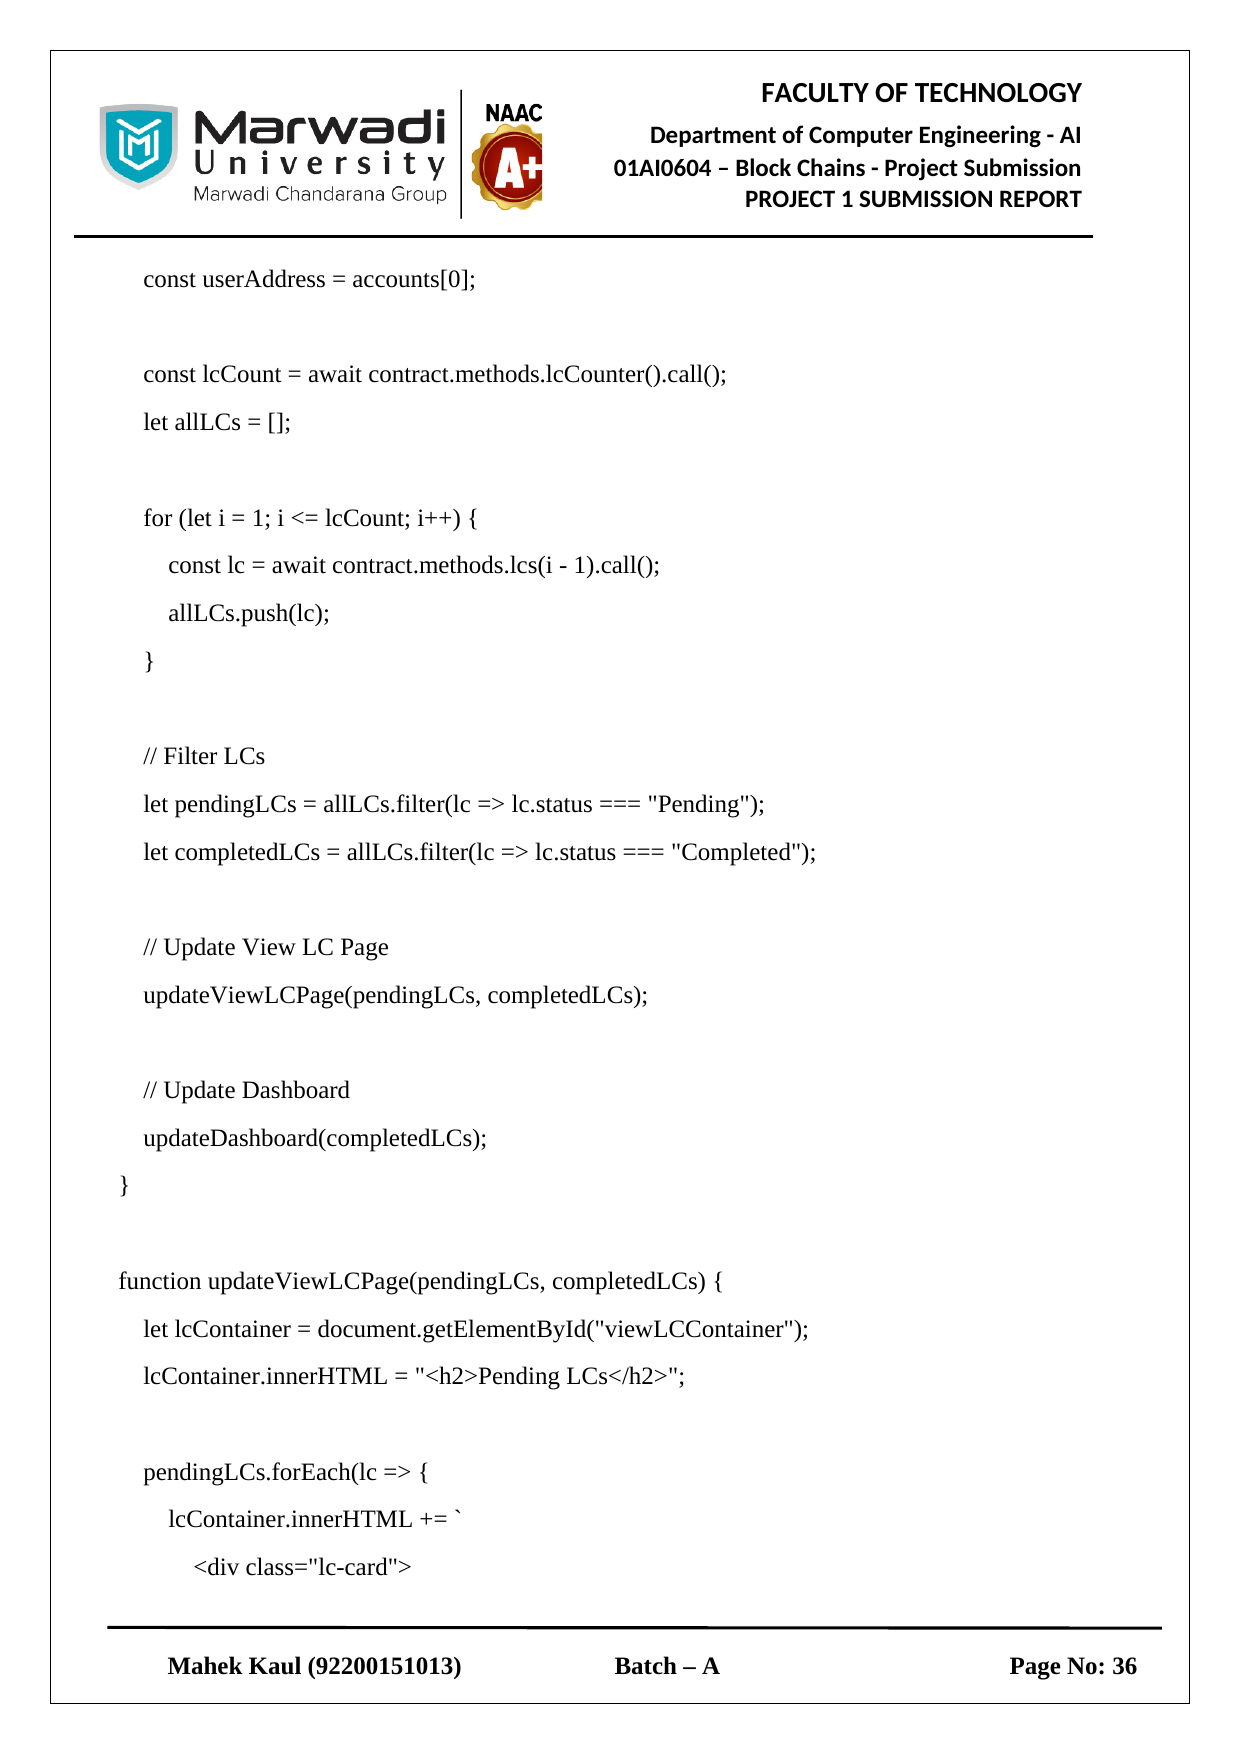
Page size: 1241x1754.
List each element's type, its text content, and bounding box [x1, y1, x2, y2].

picture [85, 73, 543, 235]
text let completedLCs = allLCs.filter(lc => lc.status === "Completed"); [118, 837, 1137, 865]
text } [118, 1171, 1137, 1199]
text let lcContainer = document.getElementById("viewLCContainer"); [118, 1314, 1137, 1342]
text lcContainer.innerHTML += ` [118, 1504, 1137, 1533]
text // Update Dashboard [118, 1075, 1137, 1104]
text pendingLCs.forEach(lc => { [118, 1457, 1137, 1486]
text allLCs.push(lc); [118, 598, 1137, 627]
text let pendingLCs = allLCs.filter(lc => lc.status === "Pending"); [118, 789, 1137, 818]
text updateViewLCPage(pendingLCs, completedLCs); [118, 980, 1137, 1008]
text updateDashboard(completedLCs); [118, 1123, 1137, 1152]
text for (let i = 1; i <= lcCount; i++) { [118, 503, 1137, 531]
text // Update View LC Page [118, 932, 1137, 961]
text let allLCs = []; [118, 407, 1137, 436]
text lcContainer.innerHTML = "<h2>Pending LCs</h2>"; [118, 1361, 1137, 1390]
text // Filter LCs [118, 741, 1137, 770]
text } [118, 646, 1137, 674]
text const lc = await contract.methods.lcs(i - 1).call(); [118, 550, 1137, 579]
text function updateViewLCPage(pendingLCs, completedLCs) { [118, 1266, 1137, 1295]
text const userAddress = accounts[0]; [118, 264, 1137, 293]
text <div class="lc-card"> [118, 1552, 1137, 1581]
text const lcCount = await contract.methods.lcCounter().call(); [118, 359, 1137, 388]
